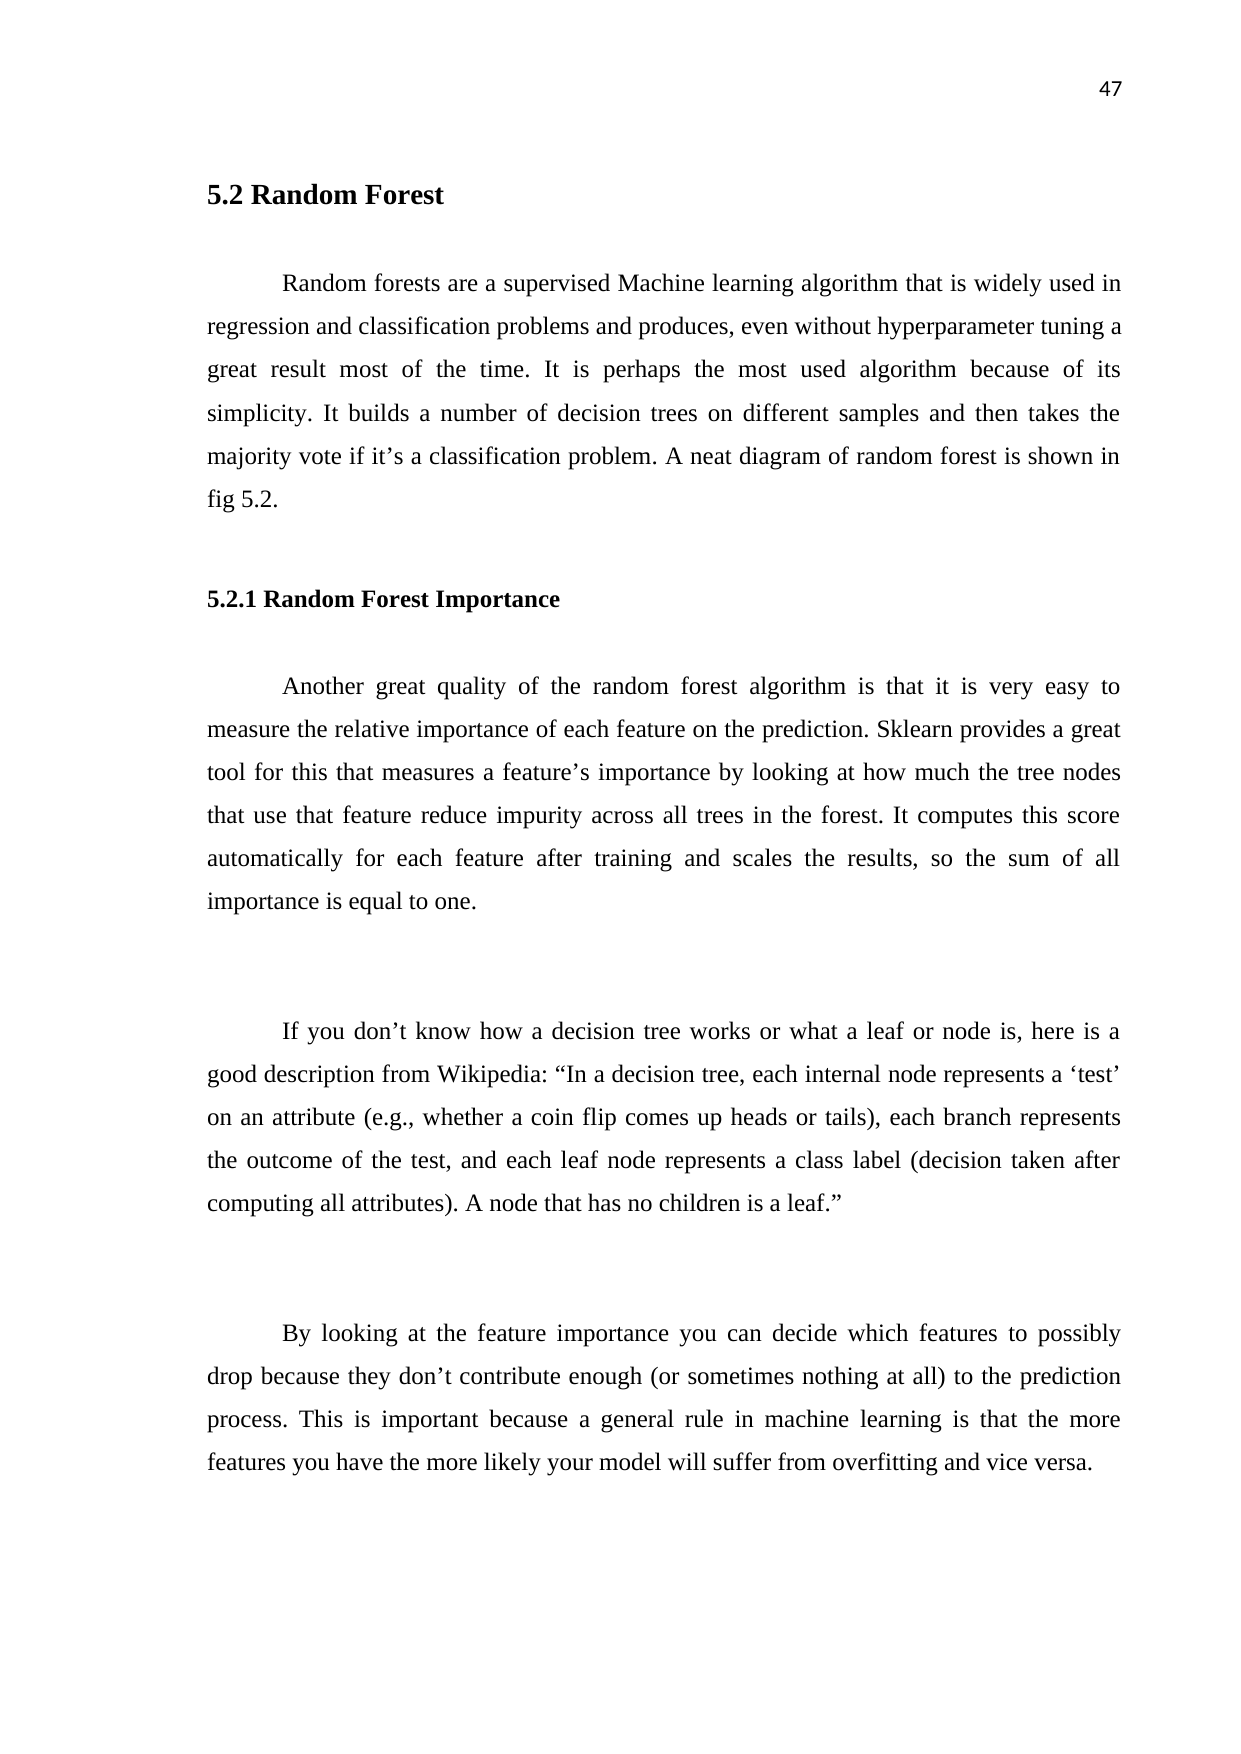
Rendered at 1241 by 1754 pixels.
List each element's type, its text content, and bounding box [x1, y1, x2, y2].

text Another great quality of the random forest algorithm is that it is very easy to measure the relative importance of each feature on the prediction. Sklearn provides a great tool for this that measures a feature’s importance by looking at how much the tree nodes that use that feature reduce impurity across all trees in the forest. It computes this score automatically for each feature after training and scales the results, so the sum of all importance is equal to one. [207, 671, 1122, 915]
text 5.2 Random Forest [207, 177, 1122, 211]
text By looking at the feature importance you can decide which features to possibly drop because they don’t contribute enough (or sometimes nothing at all) to the prediction process. This is important because a general rule in machine learning is that the more features you have the more likely your model will suffer from overfitting and vice versa. [207, 1318, 1122, 1476]
text Random forests are a supervised Machine learning algorithm that is widely used in regression and classification problems and produces, even without hyperparameter tuning a great result most of the time. It is perhaps the most used algorithm because of its simplicity. It builds a number of decision trees on different samples and then takes the majority vote if it’s a classification problem. A neat diagram of random forest is shown in fig 5.2. [207, 268, 1122, 513]
text 5.2.1 Random Forest Importance [207, 584, 1122, 613]
text If you don’t know how a decision tree works or what a leaf or node is, here is a good description from Wikipedia: “In a decision tree, each internal node represents a ‘test’ on an attribute (e.g., whether a coin flip comes up heads or tails), each branch represents the outcome of the test, and each leaf node represents a class label (decision taken after computing all attributes). A node that has no children is a leaf.” [207, 1016, 1122, 1217]
